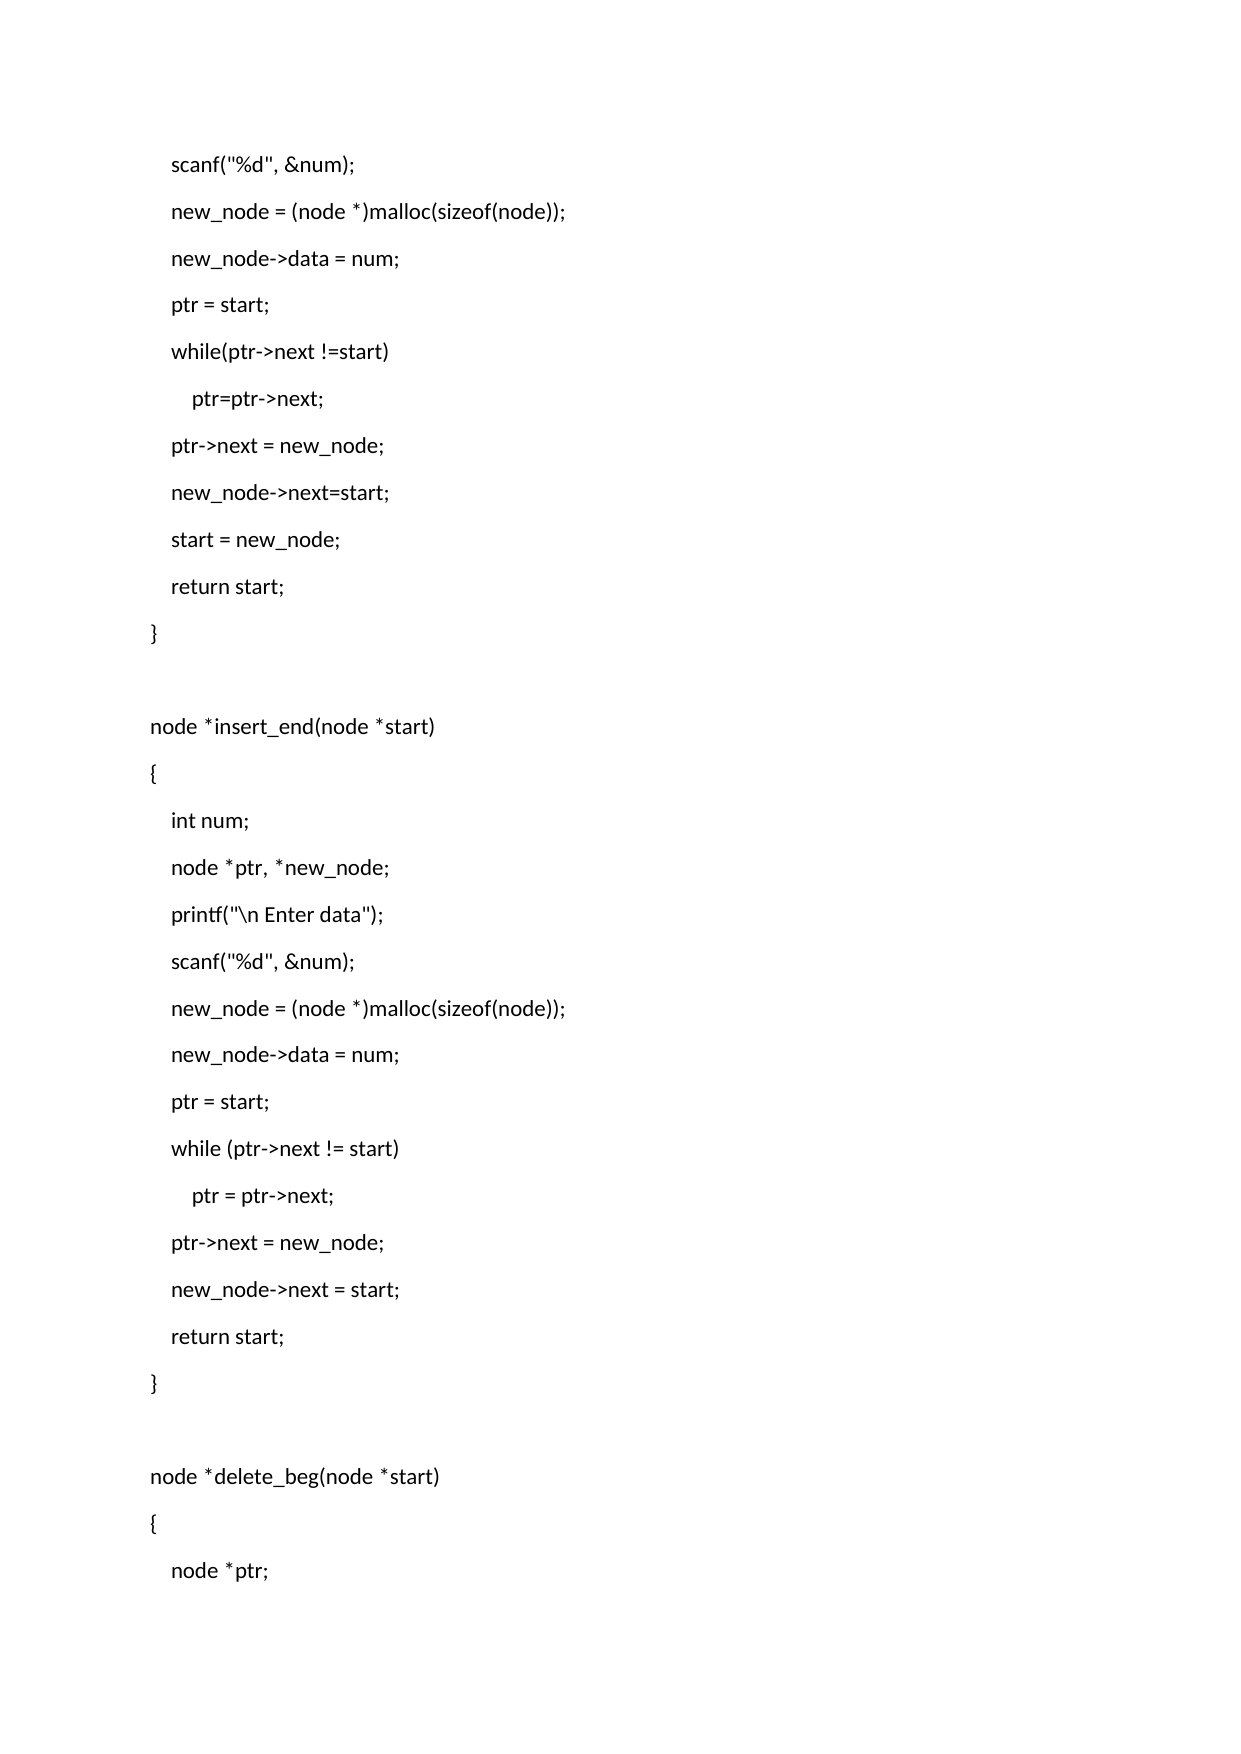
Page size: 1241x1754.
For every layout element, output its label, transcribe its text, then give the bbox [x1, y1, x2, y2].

text new_node = (node *)malloc(sizeof(node)); [150, 197, 1090, 225]
text new_node->next = start; [150, 1275, 1090, 1303]
text node *insert_end(node *start) [150, 712, 1090, 741]
text { [150, 759, 1090, 787]
text return start; [150, 1322, 1090, 1350]
text ptr = start; [150, 1087, 1090, 1116]
text node *delete_beg(node *start) [150, 1462, 1090, 1491]
text return start; [150, 572, 1090, 600]
text while(ptr->next !=start) [150, 337, 1090, 366]
text new_node->data = num; [150, 244, 1090, 272]
text new_node->data = num; [150, 1041, 1090, 1069]
text ptr->next = new_node; [150, 1228, 1090, 1256]
text while (ptr->next != start) [150, 1134, 1090, 1162]
text ptr->next = new_node; [150, 431, 1090, 459]
text { [150, 1509, 1090, 1537]
text ptr=ptr->next; [150, 384, 1090, 412]
text ptr = ptr->next; [150, 1181, 1090, 1209]
text node *ptr; [150, 1556, 1090, 1584]
text ptr = start; [150, 291, 1090, 319]
text } [150, 1369, 1090, 1397]
text int num; [150, 806, 1090, 834]
text start = new_node; [150, 525, 1090, 553]
text scanf("%d", &num); [150, 150, 1090, 178]
text new_node = (node *)malloc(sizeof(node)); [150, 994, 1090, 1022]
text new_node->next=start; [150, 478, 1090, 506]
text node *ptr, *new_node; [150, 853, 1090, 881]
text scanf("%d", &num); [150, 947, 1090, 975]
text } [150, 619, 1090, 647]
text printf("\n Enter data"); [150, 900, 1090, 928]
